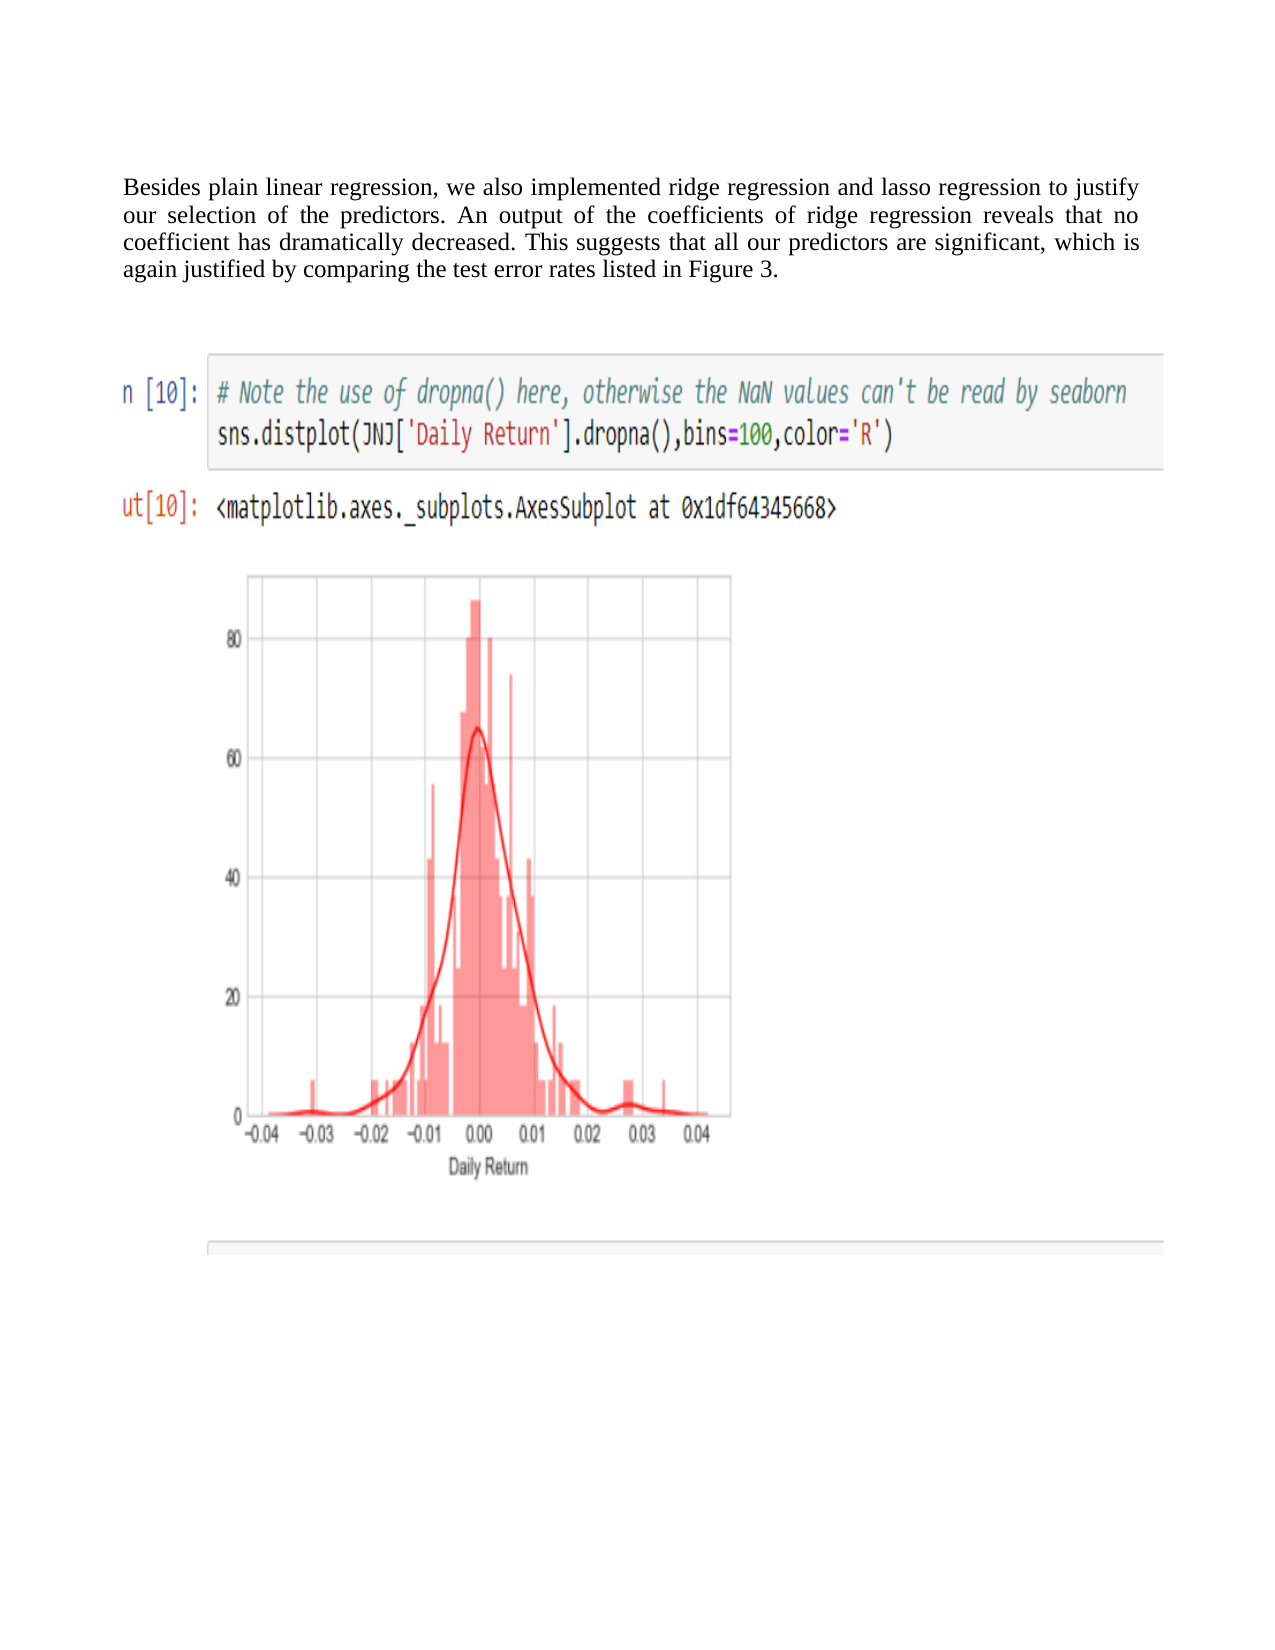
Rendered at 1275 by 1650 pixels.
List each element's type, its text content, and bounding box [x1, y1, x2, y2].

text Besides plain linear regression, we also implemented ridge regression and lasso regression to justify our selection of the predictors. An output of the coefficients of ridge regression reveals that no coefficient has dramatically decreased. This suggests that all our predictors are significant, which is again justified by comparing the test error rates listed in Figure 3. [123, 174, 1140, 283]
picture [122, 344, 1164, 1255]
